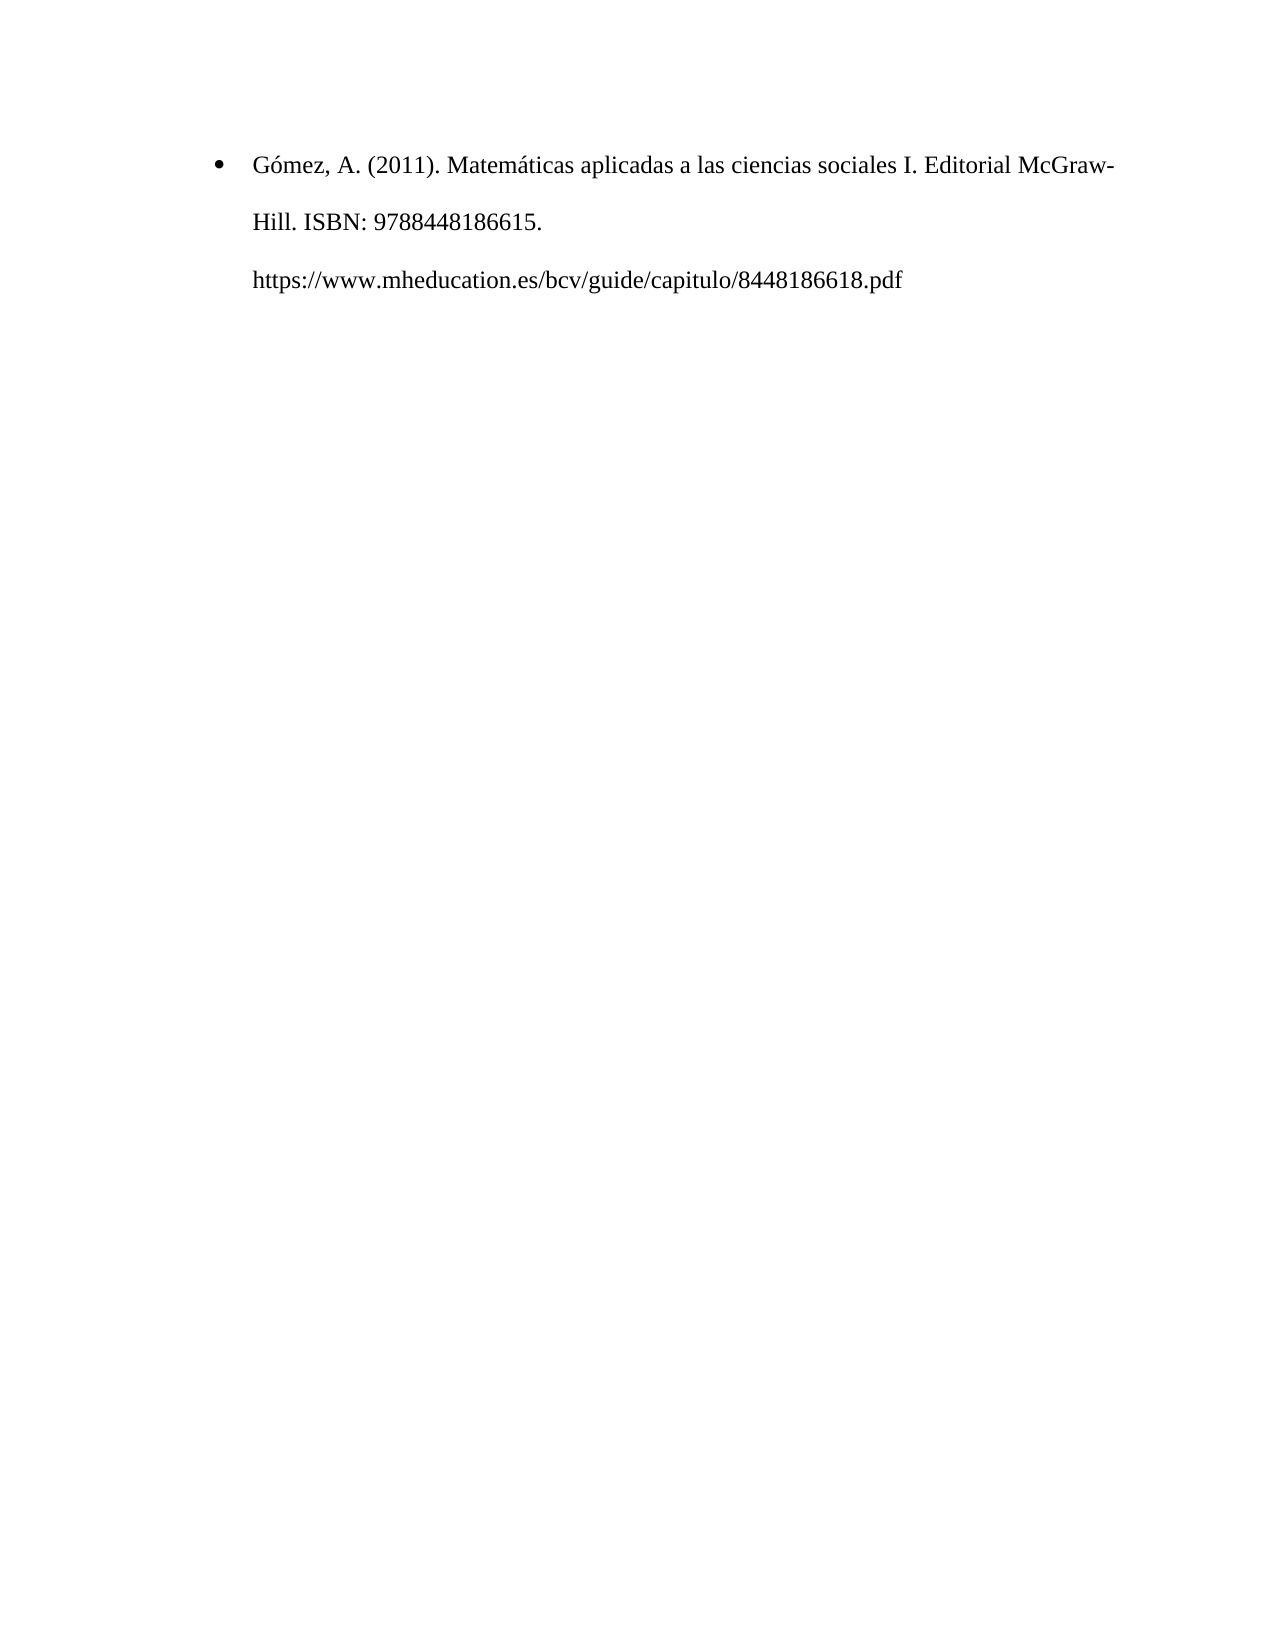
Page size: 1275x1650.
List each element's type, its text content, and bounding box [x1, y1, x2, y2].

list Gómez, A. (2011). Matemáticas aplicadas a las ciencias sociales I. Editorial McGraw-Hill. ISBN: 9788448186615. https://www.mheducation.es/bcv/guide/capitulo/8448186618.pdf [215, 150, 1125, 294]
